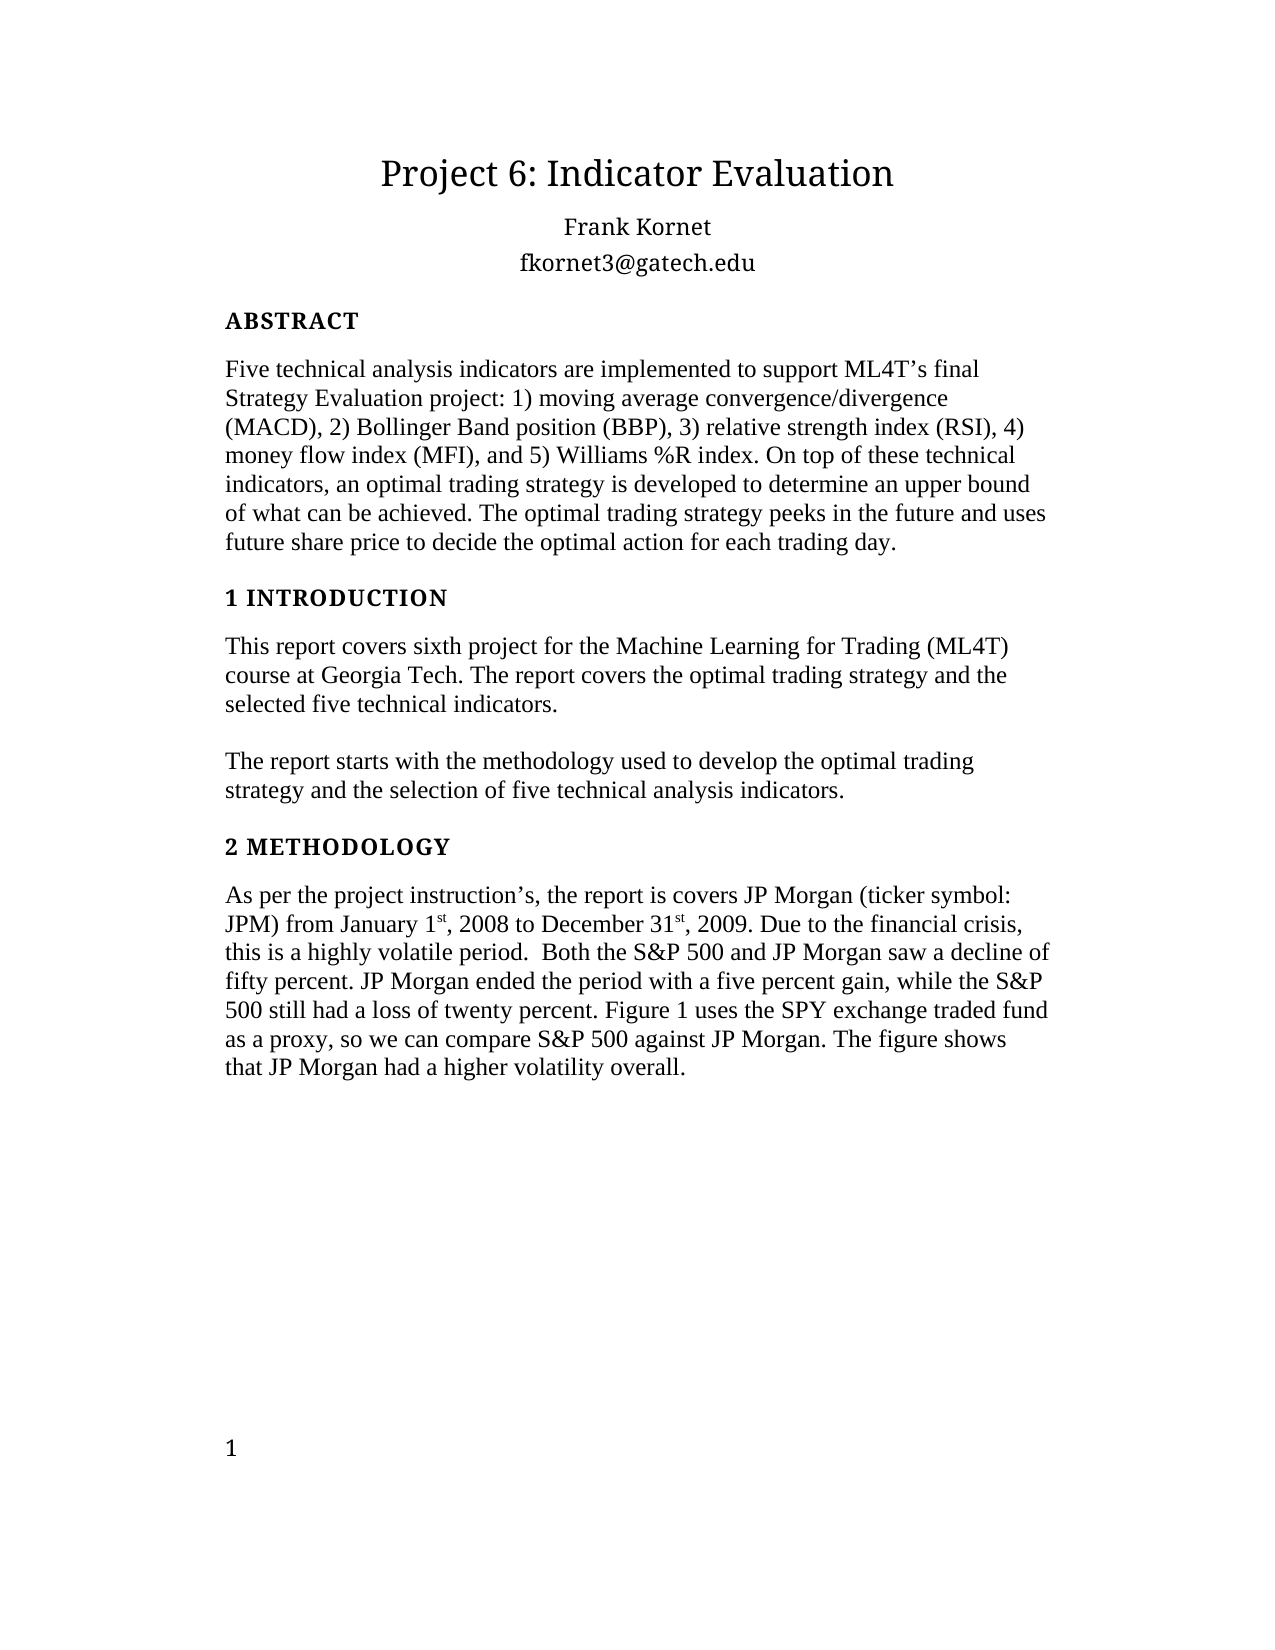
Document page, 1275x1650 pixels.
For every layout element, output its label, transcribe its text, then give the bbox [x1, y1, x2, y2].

text This report covers sixth project for the Machine Learning for Trading (ML4T) course at Georgia Tech. The report covers the optimal trading strategy and the selected five technical indicators. [225, 631, 1050, 718]
subtitle Frank Kornet fkornet3@gatech.edu [225, 207, 1050, 278]
text As per the project instruction’s, the report is covers JP Morgan (ticker symbol: JPM) from January 1st, 2008 to December 31st, 2009. Due to the financial crisis, this is a highly volatile period. Both the S&P 500 and JP Morgan saw a decline of fifty percent. JP Morgan ended the period with a five percent gain, while the S&P 500 still had a loss of twenty percent. Figure 1 uses the SPY exchange traded fund as a proxy, so we can compare S&P 500 against JP Morgan. The figure shows that JP Morgan had a higher volatility overall. [225, 880, 1050, 1081]
subtitle Abstract [225, 301, 1050, 336]
text Five technical analysis indicators are implemented to support ML4T’s final Strategy Evaluation project: 1) moving average convergence/divergence (MACD), 2) Bollinger Band position (BBP), 3) relative strength index (RSI), 4) money flow index (MFI), and 5) Williams %R index. On top of these technical indicators, an optimal trading strategy is developed to determine an upper bound of what can be achieved. The optimal trading strategy peeks in the future and uses future share price to decide the optimal action for each trading day. [225, 354, 1050, 555]
text The report starts with the methodology used to develop the optimal trading strategy and the selection of five technical analysis indicators. [225, 746, 1050, 804]
subtitle Introduction [225, 578, 1050, 614]
title Project 6: Indicator Evaluation [225, 150, 1050, 196]
subtitle Methodology [225, 827, 1050, 862]
